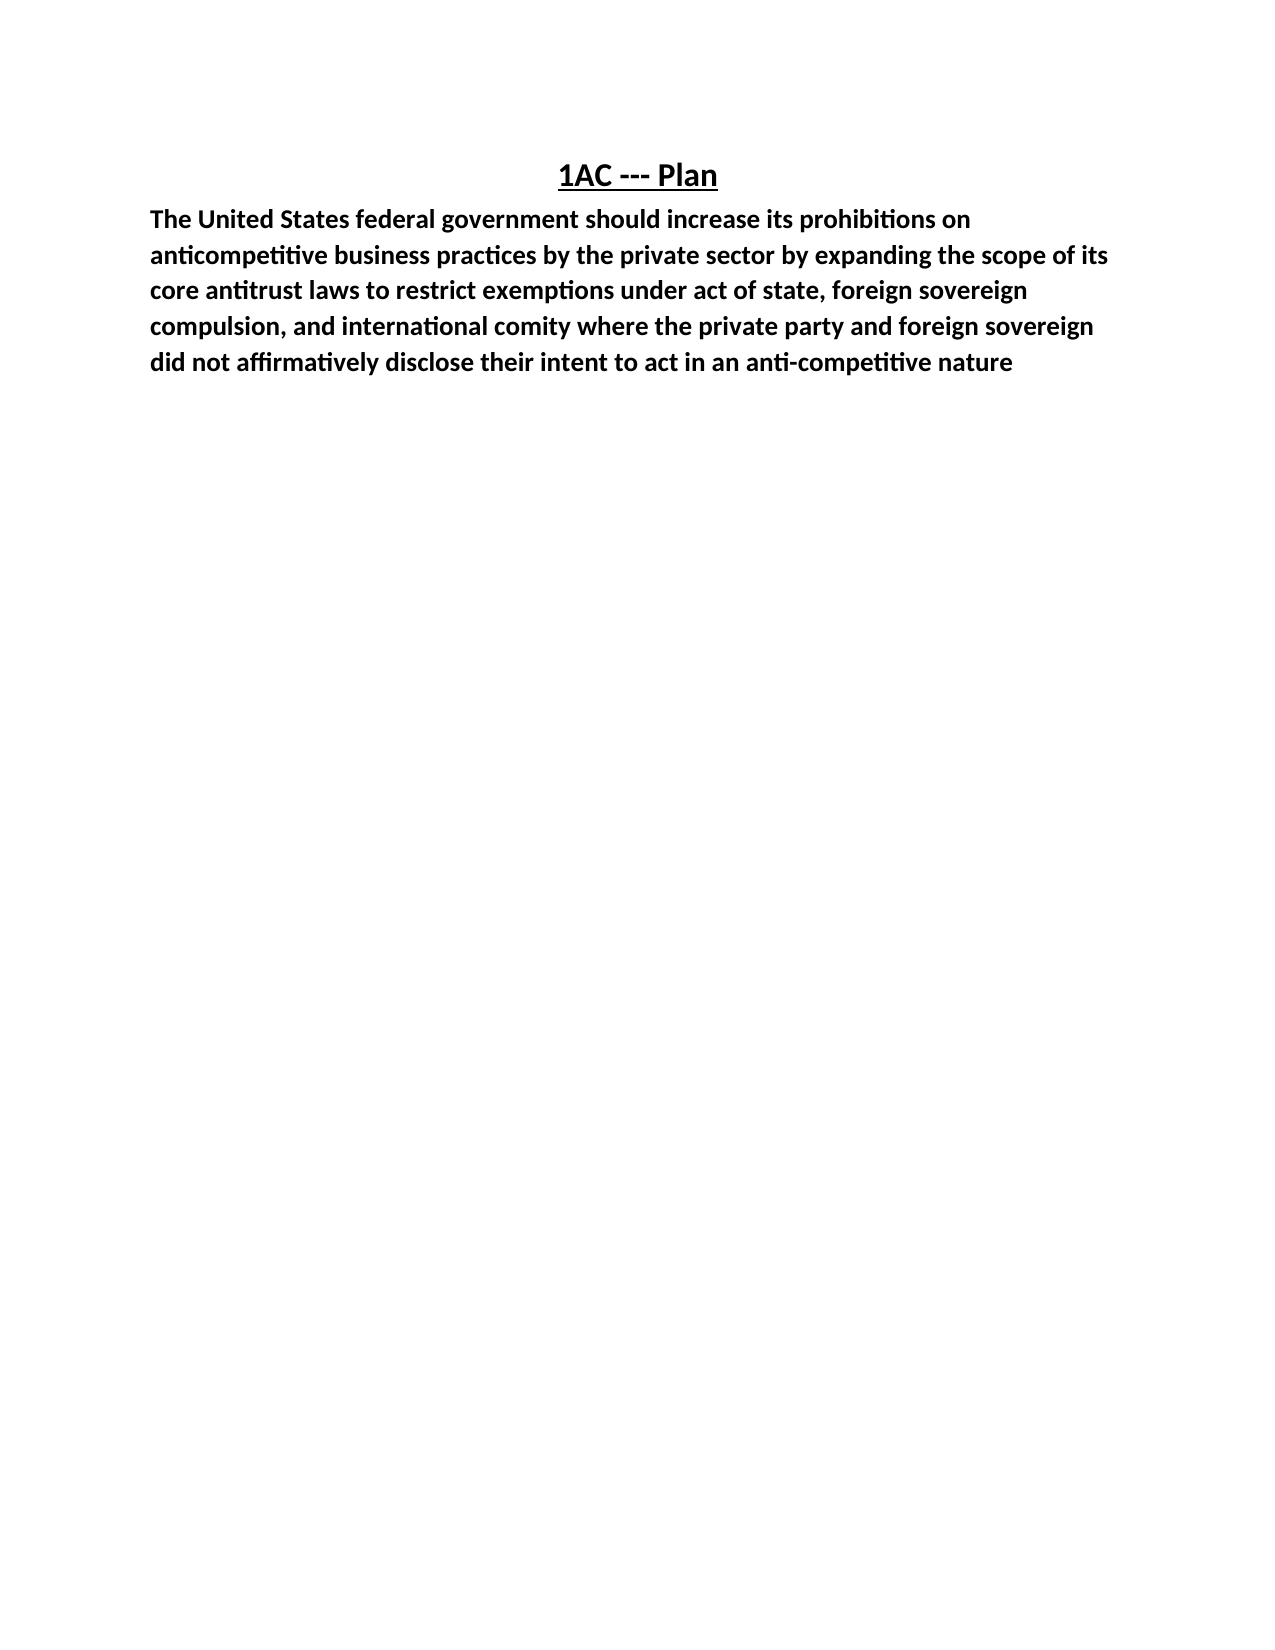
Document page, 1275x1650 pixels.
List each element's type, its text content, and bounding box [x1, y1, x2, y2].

subtitle The United States federal government should increase its prohibitions on anticompetitive business practices by the private sector by expanding the scope of its core antitrust laws to restrict exemptions under act of state, foreign sovereign compulsion, and international comity where the private party and foreign sovereign did not affirmatively disclose their intent to act in an anti-competitive nature [150, 202, 1125, 378]
subtitle 1AC --- Plan [150, 154, 1125, 195]
